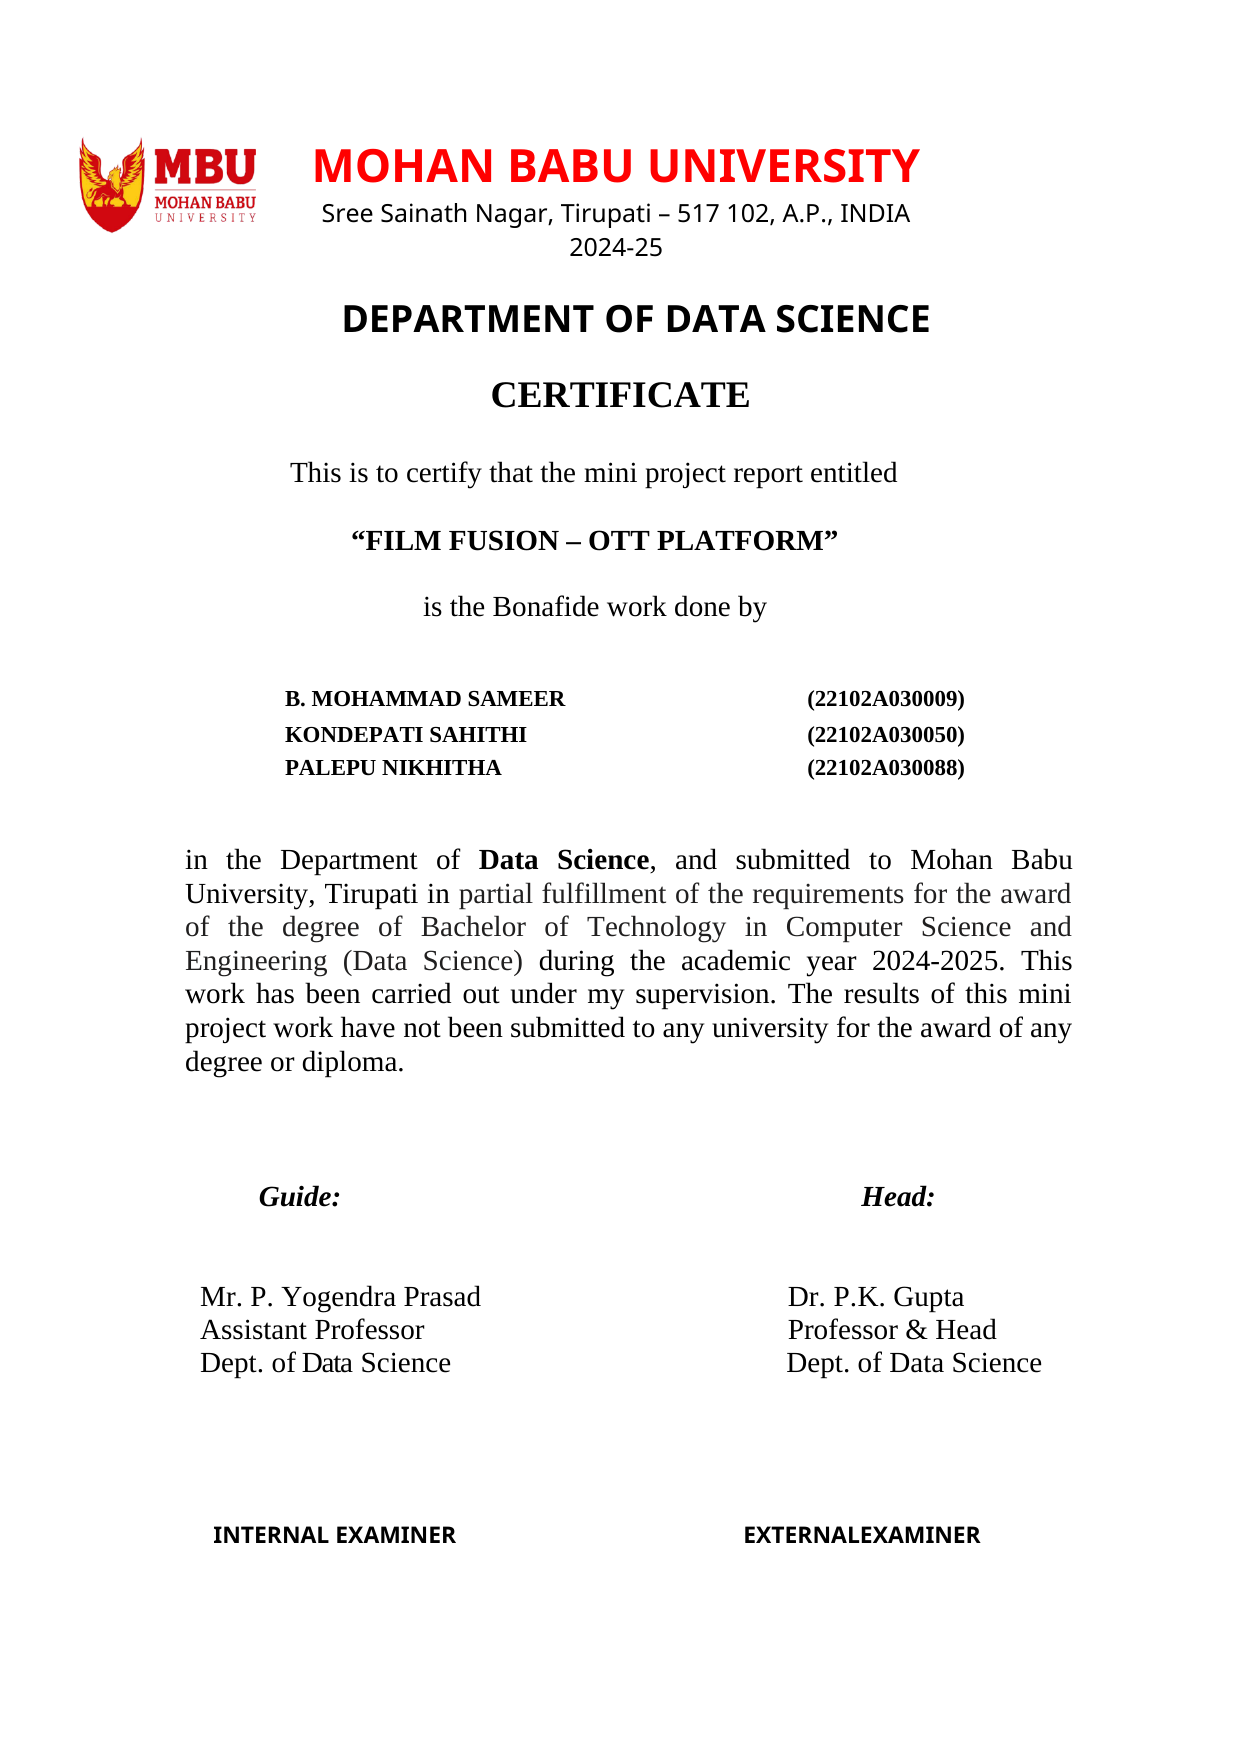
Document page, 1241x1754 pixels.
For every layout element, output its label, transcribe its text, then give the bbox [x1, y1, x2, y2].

text Guide: Head: [77, 1179, 1120, 1213]
table_cell KONDEPATI SAHITHI [264, 717, 738, 749]
text Dept. of Data Science Dept. of Data Science [200, 1346, 1155, 1379]
text “FILM FUSION – OTT PLATFORM” [126, 523, 1064, 557]
table_cell (22102A030050) [739, 717, 986, 749]
table_header B. MOHAMMAD SAMEER [264, 686, 738, 717]
text INTERNAL EXAMINER EXTERNALEXAMINER [77, 1519, 1117, 1550]
text Mr. P. Yogendra Prasad Dr. P.K. Gupta [200, 1280, 1155, 1313]
table_cell (22102A030088) [739, 750, 986, 782]
text is the Bonafide work done by [126, 589, 1064, 623]
text in the Department of Data Science, and submitted to Mohan Babu University, Tirupati in partial fulfillment of the requirements for the award of the degree of Bachelor of Technology in Computer Science and Engineering (Data Science) during the academic year 2024-2025. This work has been carried out under my supervision. The results of this mini project work have not been submitted to any university for the award of any degree or diploma. [185, 842, 1073, 1077]
table_cell PALEPU NIKHITHA [264, 750, 738, 782]
text This is to certify that the mini project report entitled [123, 455, 1064, 489]
text 2024-25 [77, 230, 1155, 264]
text Assistant Professor Professor & Head [200, 1313, 1155, 1346]
table_header (22102A030009) [739, 686, 986, 717]
text MOHAN BABU UNIVERSITY [77, 133, 1155, 196]
title CERTIFICATE [177, 372, 1064, 416]
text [77, 196, 1155, 230]
text DEPARTMENT OF DATA SCIENCE [117, 293, 1155, 344]
